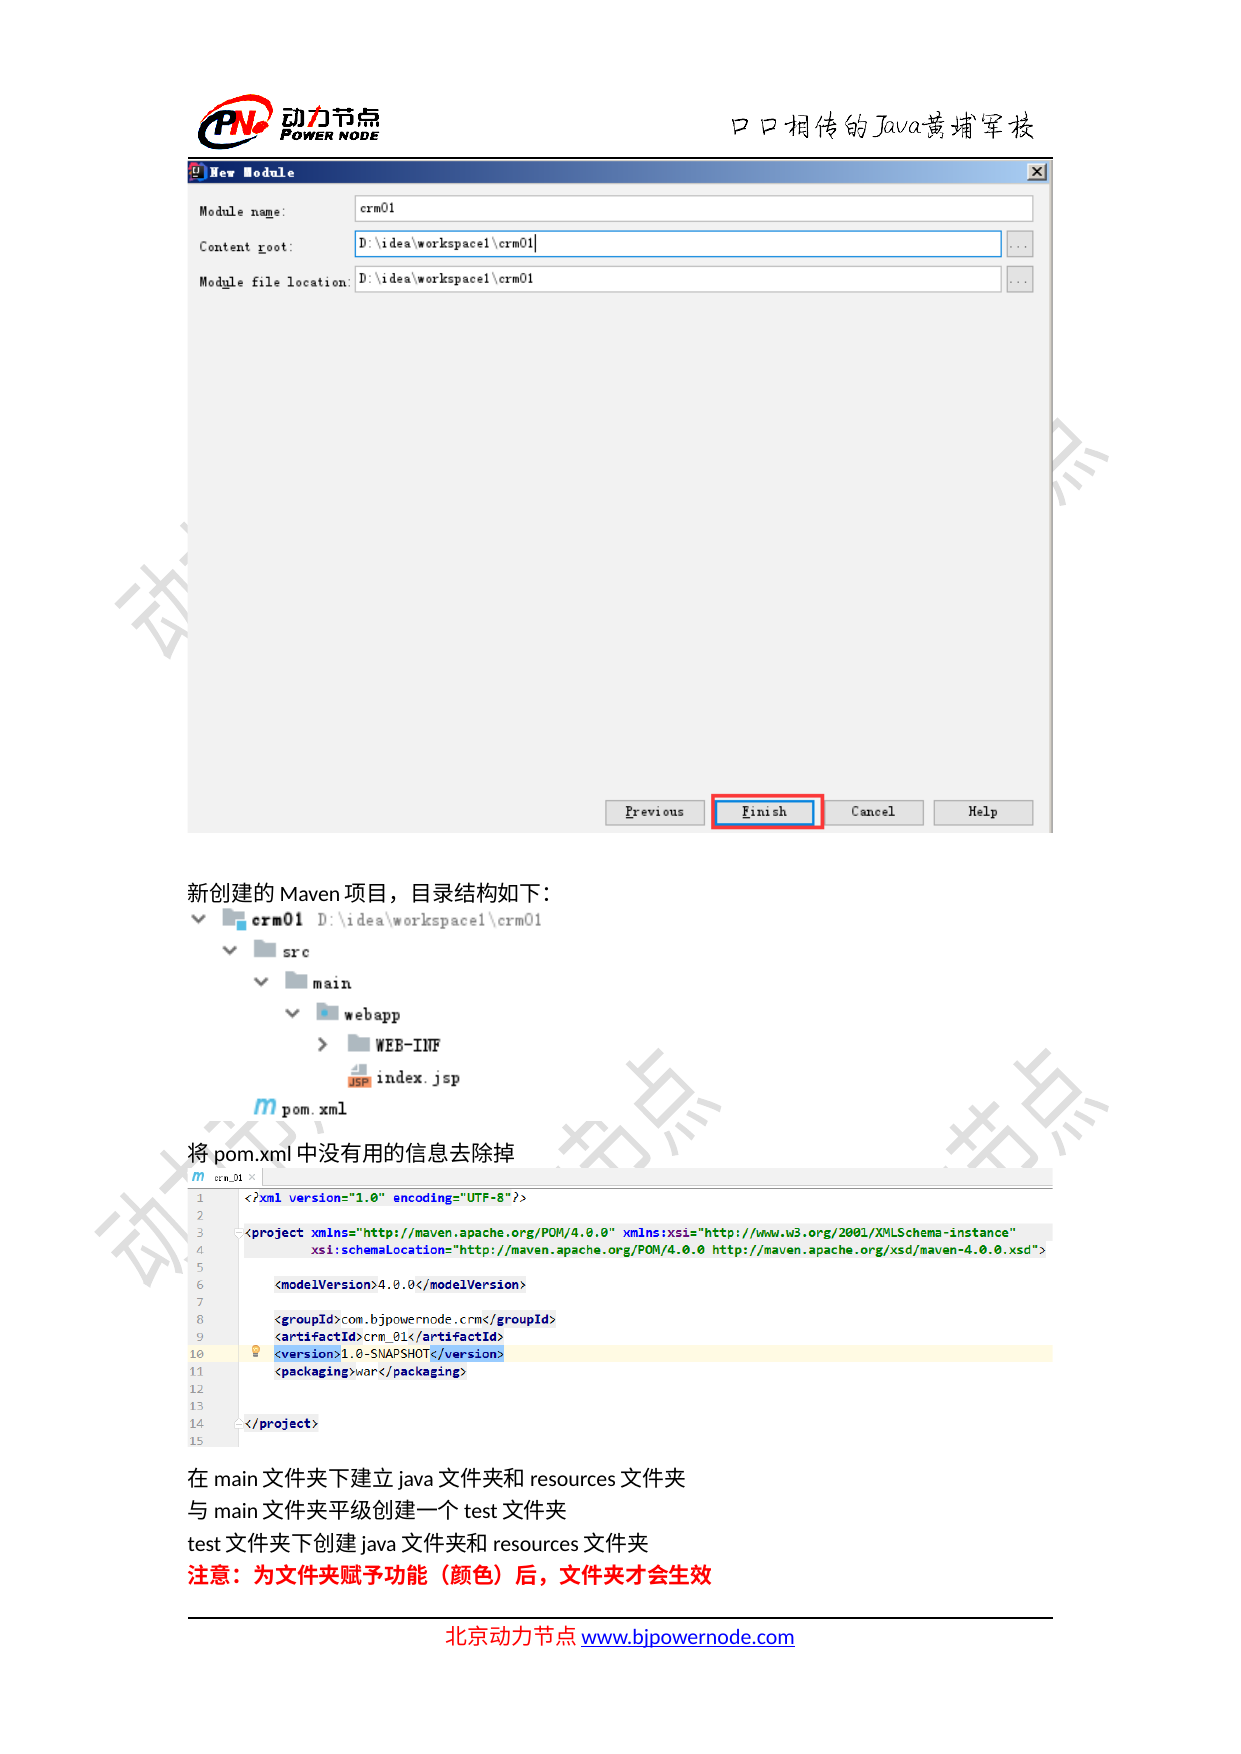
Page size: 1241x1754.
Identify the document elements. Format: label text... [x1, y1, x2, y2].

picture [187, 88, 1053, 155]
text 将pom.xml中没有用的信息去除掉 [187, 1136, 1053, 1168]
picture [187, 160, 1053, 833]
text 在main文件夹下建立java文件夹和resources文件夹 [187, 1461, 1053, 1493]
picture [187, 1168, 1053, 1447]
text 注意：为文件夹赋予功能（颜色）后，文件夹才会生效 [187, 1558, 1053, 1591]
text 与main文件夹平级创建一个test文件夹 [187, 1493, 1053, 1526]
picture [187, 908, 616, 1121]
text 新创建的Maven项目，目录结构如下： [187, 876, 1053, 908]
text test文件夹下创建java文件夹和resources文件夹 [187, 1526, 1053, 1558]
